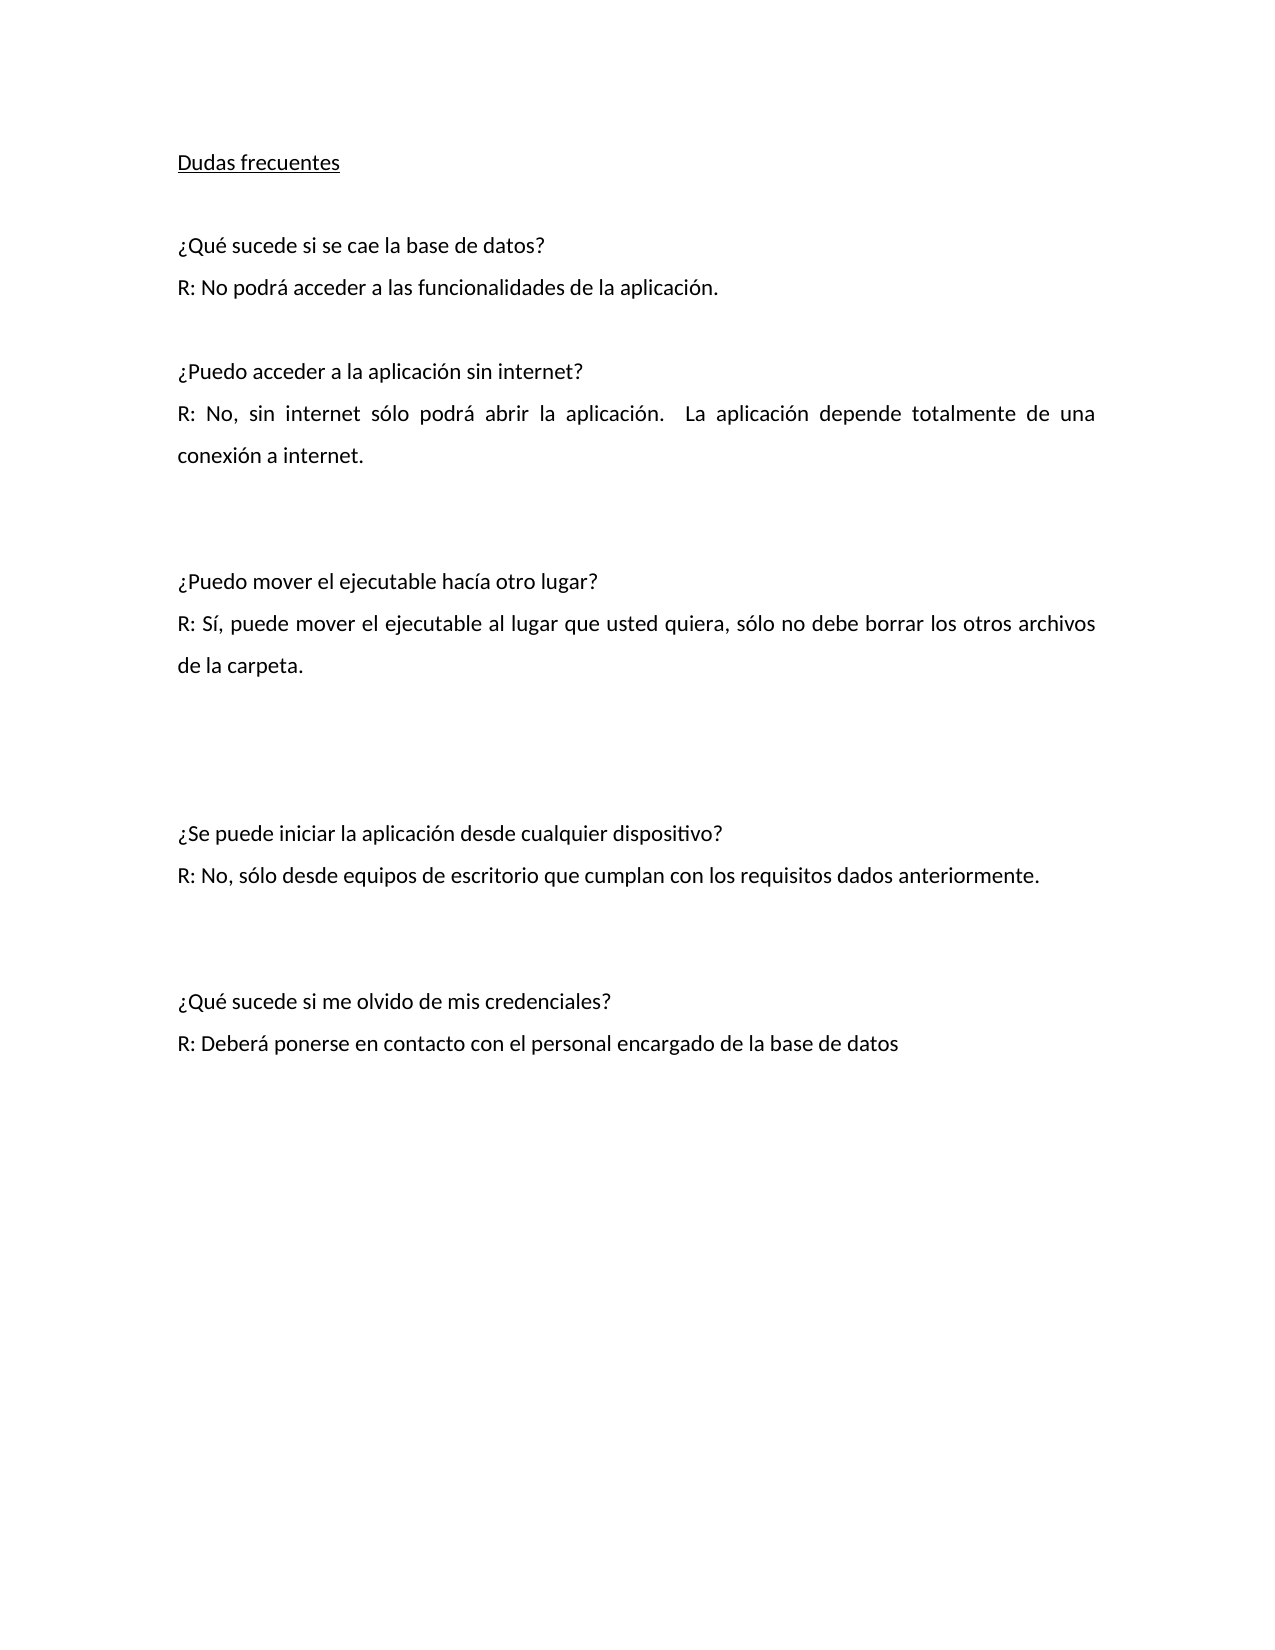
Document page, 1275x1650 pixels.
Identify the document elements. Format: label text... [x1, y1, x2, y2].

text R: Sí, puede mover el ejecutable al lugar que usted quiera, sólo no debe borrar los otros archivos de la carpeta. [177, 609, 1098, 679]
text ¿Puedo acceder a la aplicación sin internet? [177, 357, 1098, 386]
text Dudas frecuentes [177, 148, 1098, 176]
text R: No podrá acceder a las funcionalidades de la aplicación. [177, 273, 1098, 302]
text ¿Puedo mover el ejecutable hacía otro lugar? [177, 567, 1098, 595]
text R: No, sólo desde equipos de escritorio que cumplan con los requisitos dados anteriormente. [177, 861, 1098, 889]
text R: No, sin internet sólo podrá abrir la aplicación. La aplicación depende totalmente de una conexión a internet. [177, 399, 1098, 469]
text ¿Qué sucede si me olvido de mis credenciales? [177, 987, 1098, 1015]
text ¿Se puede iniciar la aplicación desde cualquier dispositivo? [177, 819, 1098, 847]
text ¿Qué sucede si se cae la base de datos? [177, 232, 1098, 259]
text R: Deberá ponerse en contacto con el personal encargado de la base de datos [177, 1029, 1098, 1057]
